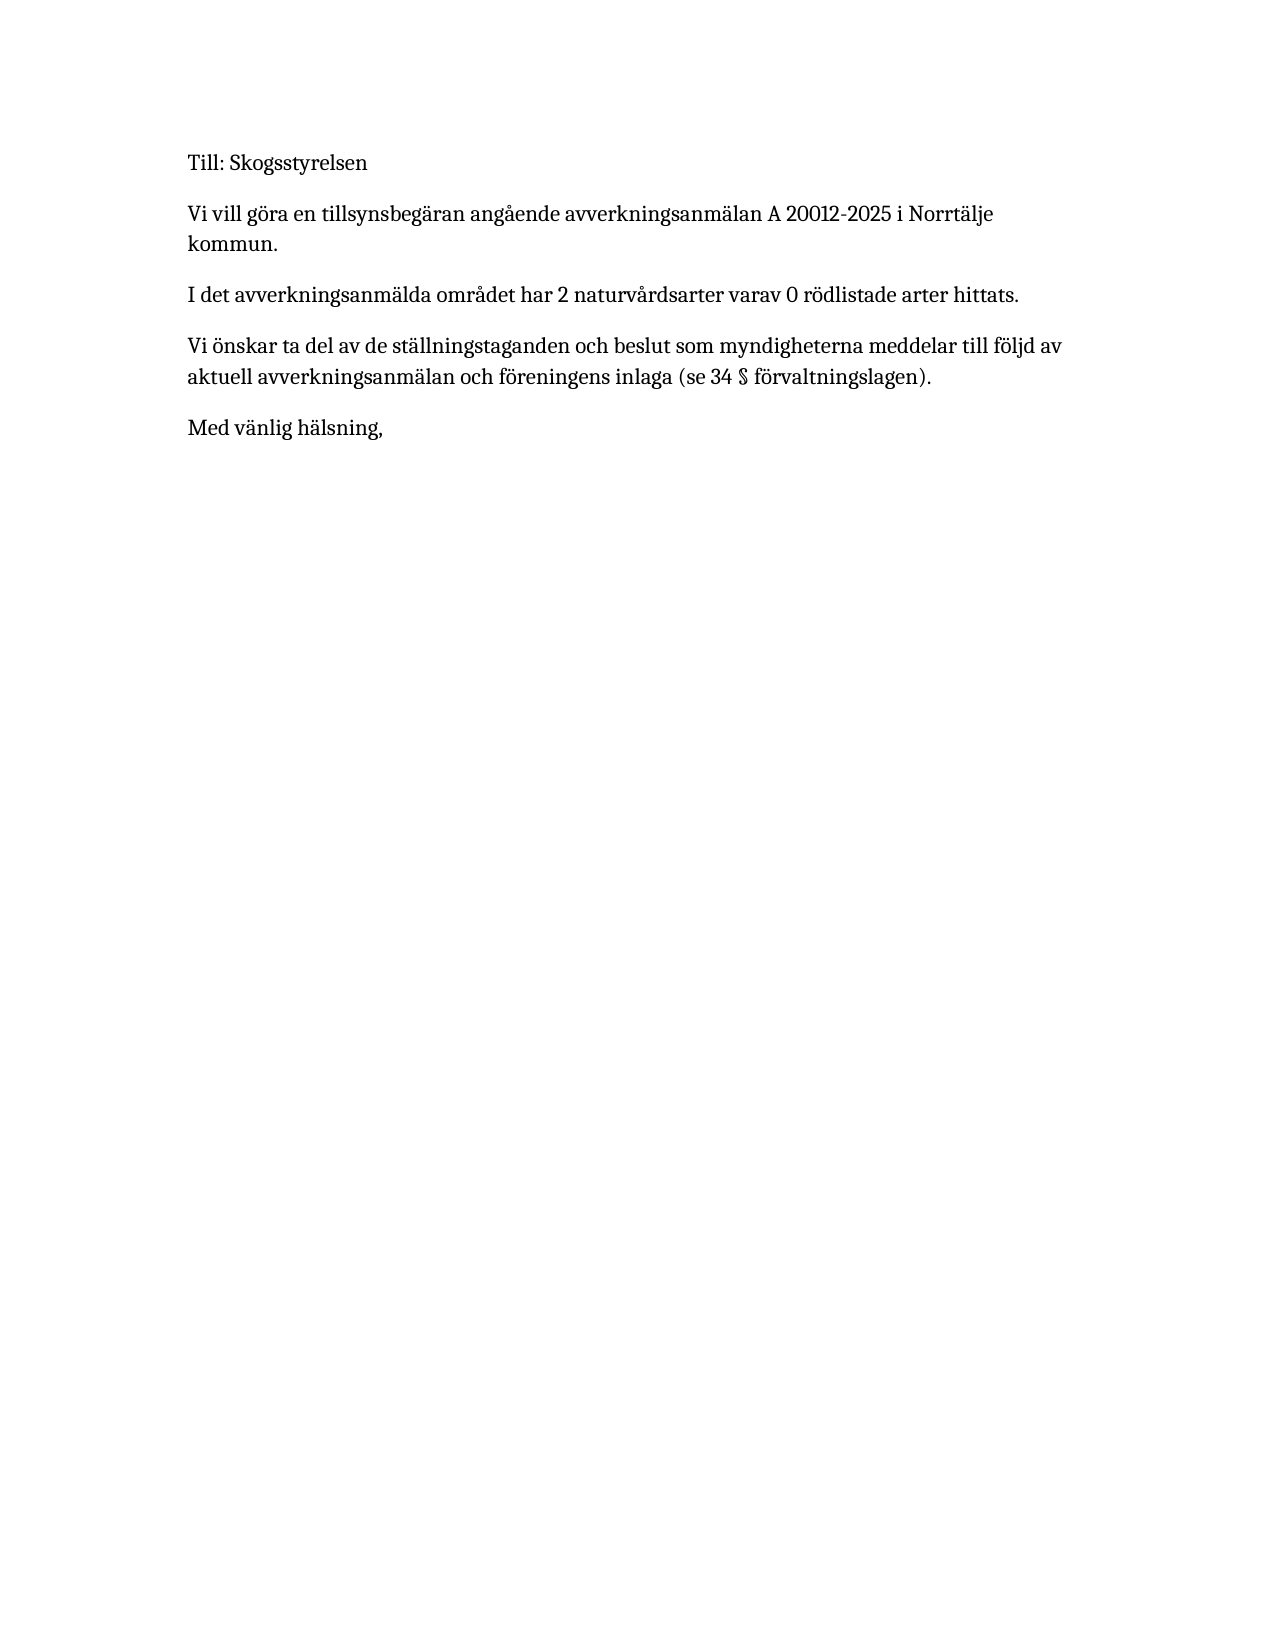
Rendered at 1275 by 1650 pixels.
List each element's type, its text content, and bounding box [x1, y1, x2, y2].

text Med vänlig hälsning, [187, 414, 1087, 471]
text Vi önskar ta del av de ställningstaganden och beslut som myndigheterna meddelar till följd av aktuell avverkningsanmälan och föreningens inlaga (se 34 § förvaltningslagen). [187, 333, 1087, 390]
text Vi vill göra en tillsynsbegäran angående avverkningsanmälan A 20012-2025 i Norrtälje kommun. [187, 201, 1087, 258]
text Till: Skogsstyrelsen [187, 150, 1087, 176]
text I det avverkningsanmälda området har 2 naturvårdsarter varav 0 rödlistade arter hittats. [187, 282, 1087, 309]
